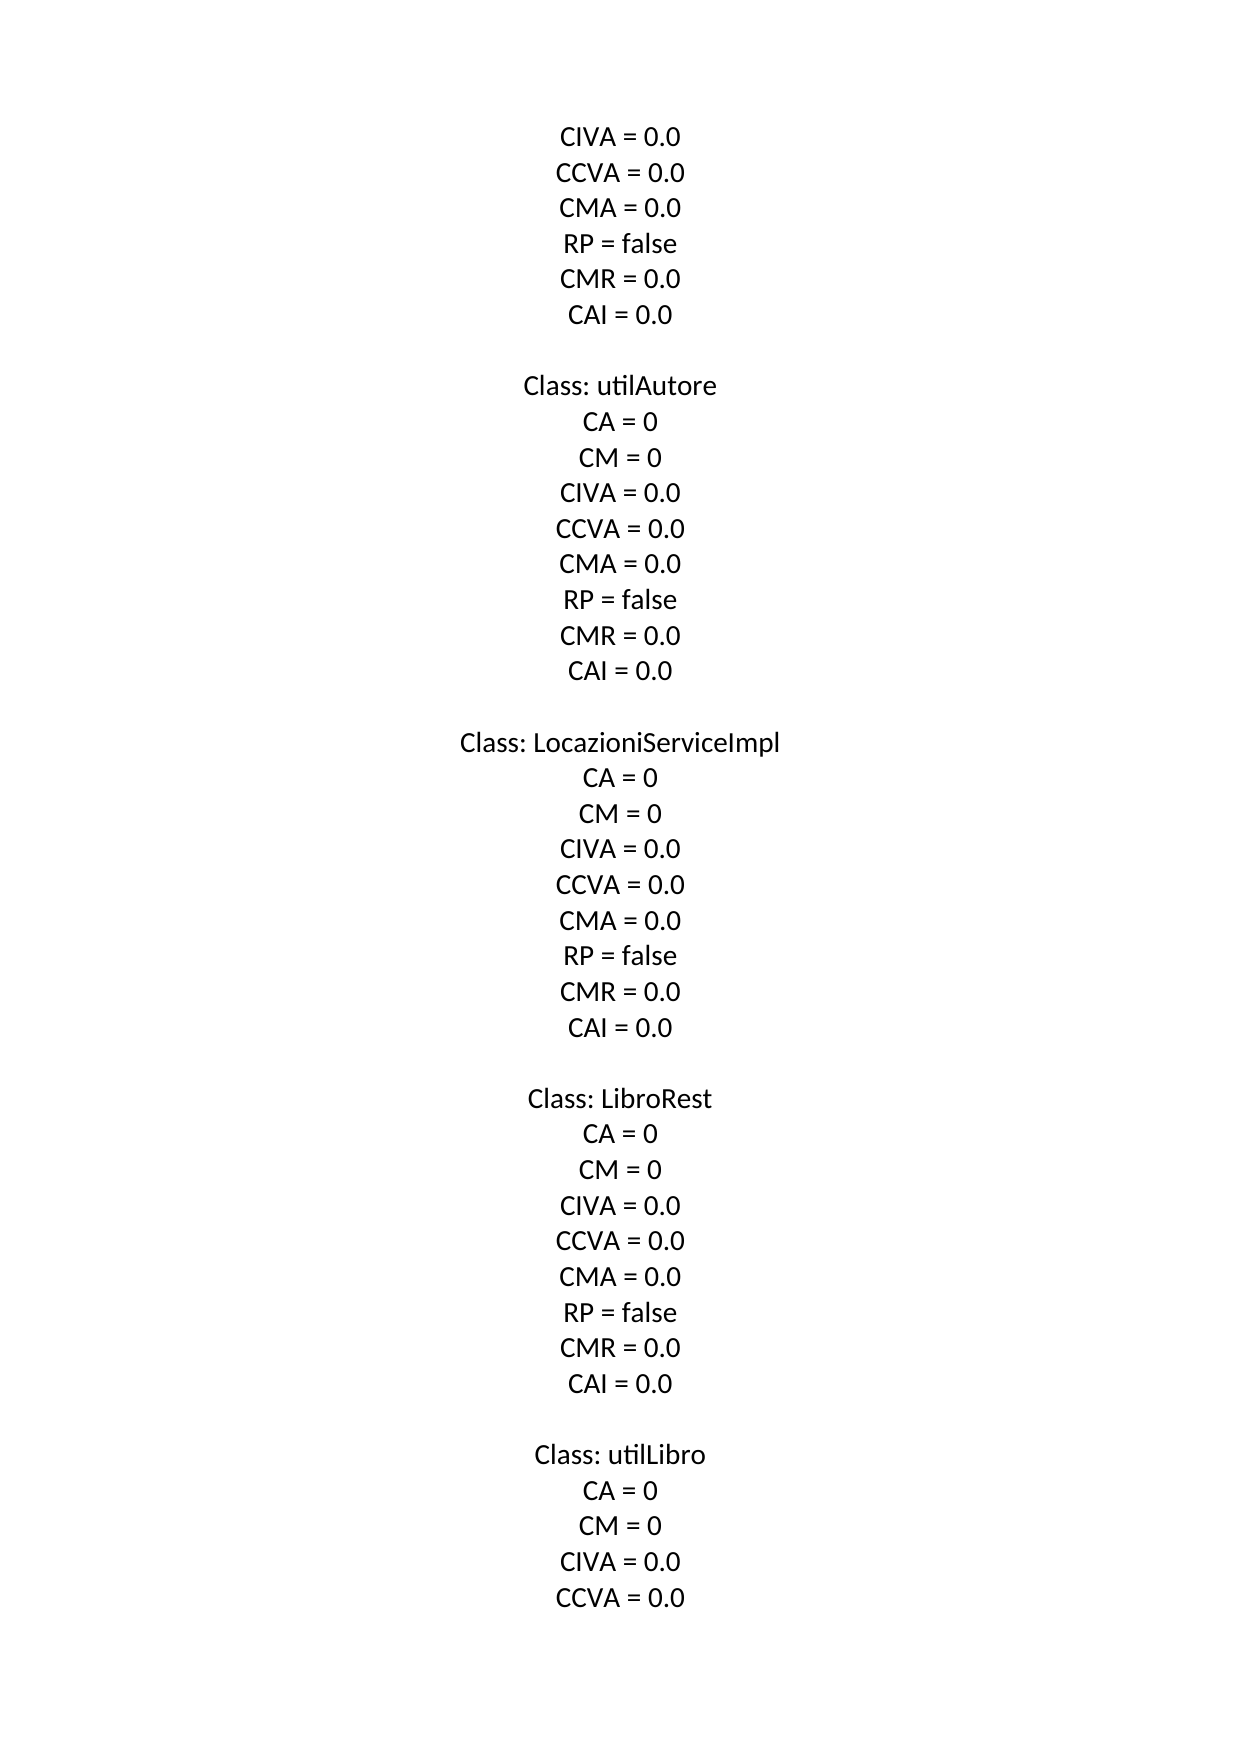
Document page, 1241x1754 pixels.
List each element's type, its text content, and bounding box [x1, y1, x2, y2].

text RP = false [118, 1294, 1122, 1329]
text RP = false [118, 937, 1122, 973]
text CIVA = 0.0 [118, 1543, 1122, 1579]
text CMA = 0.0 [118, 546, 1122, 581]
text CA = 0 [118, 759, 1122, 795]
text CMR = 0.0 [118, 617, 1122, 652]
text Class: utilAutore [118, 367, 1122, 403]
text CIVA = 0.0 [118, 118, 1122, 154]
text RP = false [118, 225, 1122, 261]
text Class: LocazioniServiceImpl [118, 724, 1122, 759]
text CAI = 0.0 [118, 1009, 1122, 1044]
text RP = false [118, 581, 1122, 617]
text CCVA = 0.0 [118, 1579, 1122, 1614]
text CMR = 0.0 [118, 973, 1122, 1009]
text CAI = 0.0 [118, 652, 1122, 688]
text CA = 0 [118, 1116, 1122, 1151]
text CMA = 0.0 [118, 1258, 1122, 1294]
text CMA = 0.0 [118, 189, 1122, 225]
text CMR = 0.0 [118, 1329, 1122, 1365]
text CCVA = 0.0 [118, 510, 1122, 546]
text CAI = 0.0 [118, 296, 1122, 332]
text Class: utilLibro [118, 1436, 1122, 1472]
text CAI = 0.0 [118, 1365, 1122, 1401]
text CCVA = 0.0 [118, 154, 1122, 189]
text CM = 0 [118, 1151, 1122, 1187]
text CM = 0 [118, 439, 1122, 474]
text CCVA = 0.0 [118, 866, 1122, 902]
text CIVA = 0.0 [118, 831, 1122, 866]
text CA = 0 [118, 1472, 1122, 1507]
text CM = 0 [118, 1507, 1122, 1543]
text CMA = 0.0 [118, 902, 1122, 937]
text CCVA = 0.0 [118, 1222, 1122, 1258]
text CIVA = 0.0 [118, 474, 1122, 510]
text Class: LibroRest [118, 1080, 1122, 1116]
text CIVA = 0.0 [118, 1187, 1122, 1222]
text CM = 0 [118, 795, 1122, 831]
text CMR = 0.0 [118, 261, 1122, 296]
text CA = 0 [118, 403, 1122, 439]
